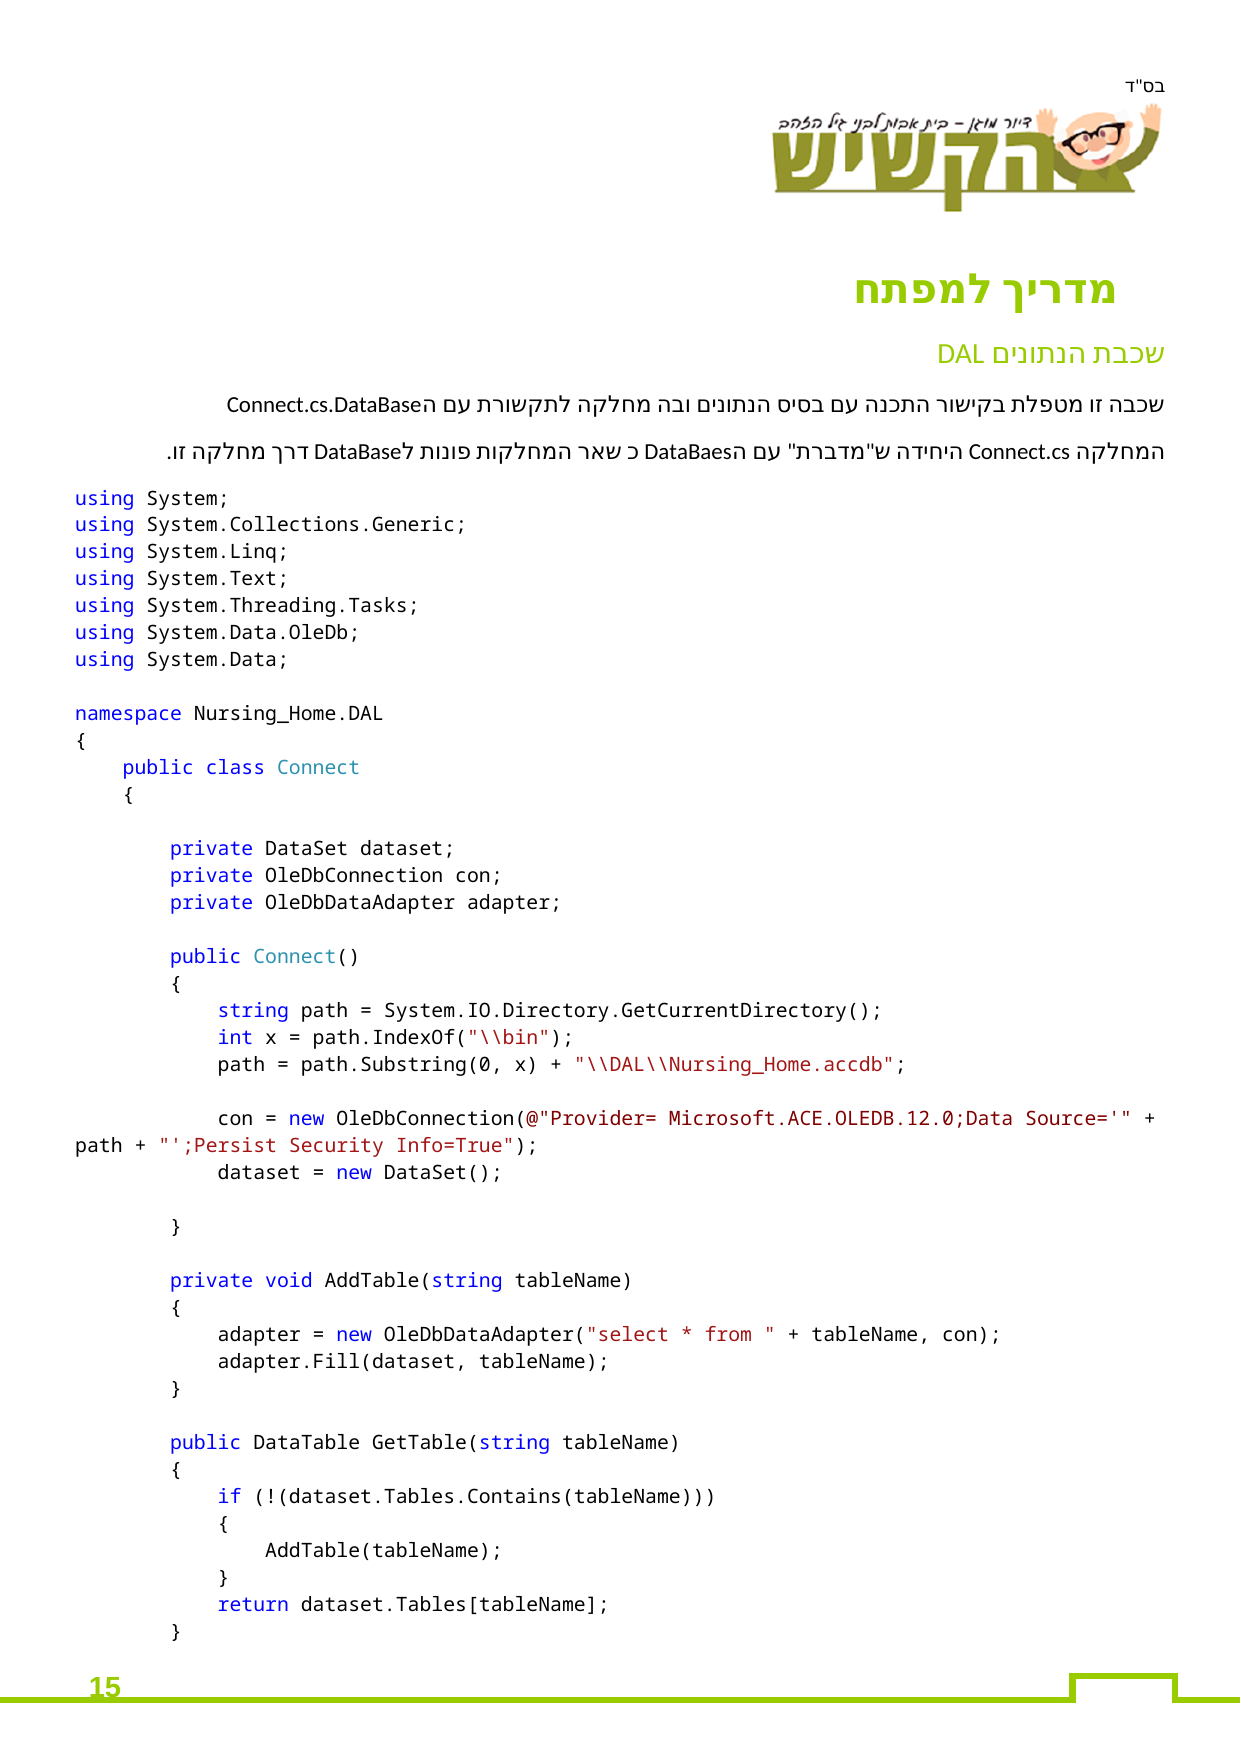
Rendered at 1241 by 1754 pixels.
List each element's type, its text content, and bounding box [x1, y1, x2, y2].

text { [75, 1293, 1165, 1320]
text מדריך למפתח [75, 263, 1165, 314]
text using System.Linq; [75, 538, 1165, 565]
text using System.Threading.Tasks; [75, 592, 1165, 619]
text adapter.Fill(dataset, tableName); [75, 1347, 1165, 1374]
text private DataSet dataset; [75, 834, 1165, 861]
text string path = System.IO.Directory.GetCurrentDirectory(); [75, 996, 1165, 1023]
text } [75, 1374, 1165, 1401]
text using System; [75, 484, 1165, 511]
text { [75, 1509, 1165, 1536]
text using System.Data.OleDb; [75, 619, 1165, 646]
text con = new OleDbConnection(@"Provider= Microsoft.ACE.OLEDB.12.0;Data Source='" + path + "';Persist Security Info=True"); [75, 1104, 1165, 1158]
text path = path.Substring(0, x) + "\\DAL\\Nursing_Home.accdb"; [75, 1050, 1165, 1077]
text dataset = new DataSet(); [75, 1158, 1165, 1185]
text using System.Collections.Generic; [75, 511, 1165, 538]
text return dataset.Tables[tableName]; [75, 1590, 1165, 1617]
text using System.Text; [75, 565, 1165, 592]
text public DataTable GetTable(string tableName) [75, 1428, 1165, 1455]
text { [75, 781, 1165, 807]
text } [75, 1563, 1165, 1590]
text { [75, 969, 1165, 996]
text private OleDbConnection con; [75, 861, 1165, 888]
text namespace Nursing_Home.DAL [75, 699, 1165, 727]
text private void AddTable(string tableName) [75, 1266, 1165, 1293]
text public class Connect [75, 753, 1165, 781]
text public Connect() [75, 942, 1165, 969]
text שכבה זו מטפלת בקישור התכנה עם בסיס הנתונים ובה מחלקה לתקשורת עם הConnect.cs.DataBase [75, 390, 1165, 418]
text } [75, 1617, 1165, 1644]
text { [75, 1455, 1165, 1482]
text adapter = new OleDbDataAdapter("select * from " + tableName, con); [75, 1320, 1165, 1347]
text int x = path.IndexOf("\\bin"); [75, 1023, 1165, 1050]
text private OleDbDataAdapter adapter; [75, 888, 1165, 915]
text שכבת הנתונים DAL [75, 335, 1165, 371]
text if (!(dataset.Tables.Contains(tableName))) [75, 1482, 1165, 1509]
picture [767, 96, 1165, 216]
text } [75, 1212, 1165, 1239]
text using System.Data; [75, 646, 1165, 673]
text { [75, 727, 1165, 753]
text המחלקה Connect.cs היחידה ש"מדברת" עם הDataBaes כ שאר המחלקות פונות לDataBase דרך מחלקה זו. [75, 437, 1165, 465]
text AddTable(tableName); [75, 1536, 1165, 1563]
